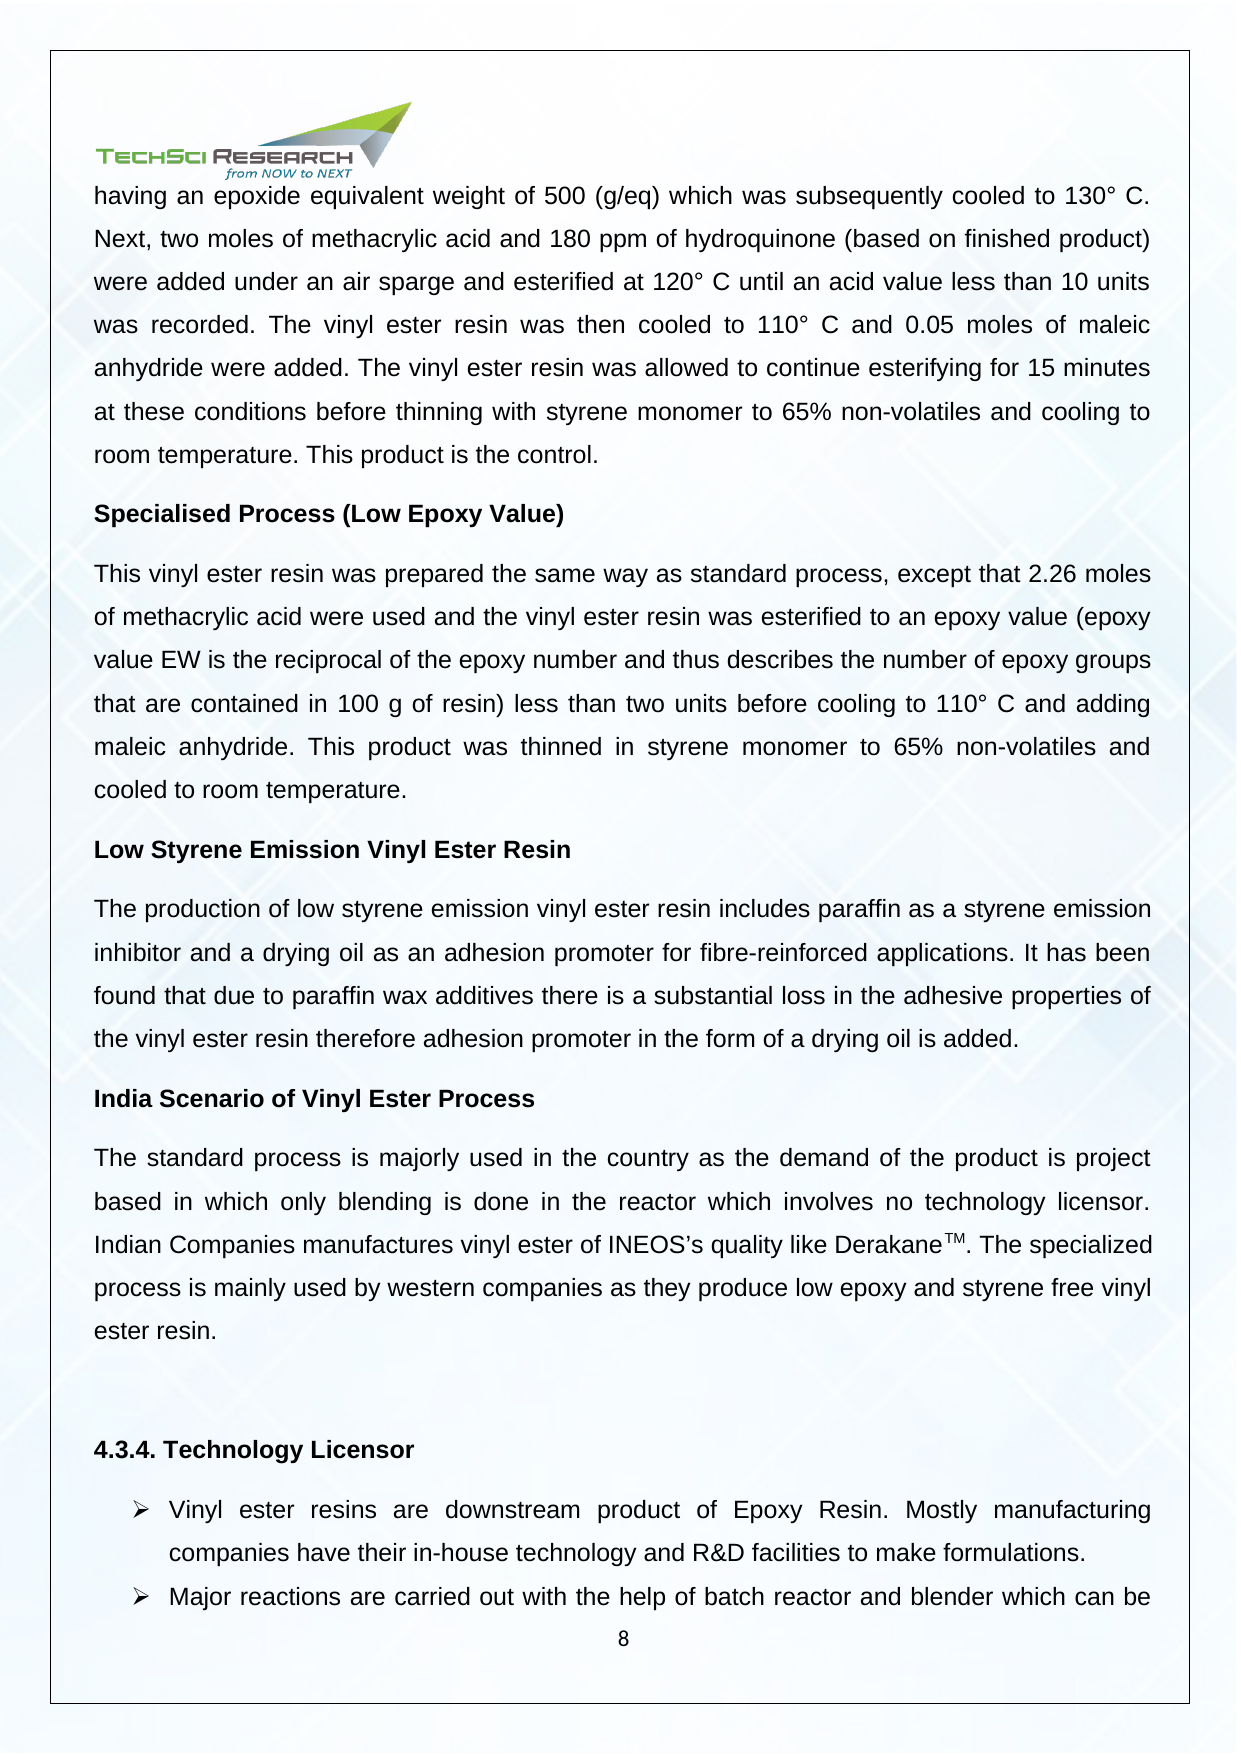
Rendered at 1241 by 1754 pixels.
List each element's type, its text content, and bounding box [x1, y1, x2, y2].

text India Scenario of Vinyl Ester Process [94, 1083, 1153, 1112]
text Low Styrene Emission Vinyl Ester Resin [94, 834, 1153, 863]
text Specialised Process (Low Epoxy Value) [94, 499, 1153, 528]
picture [0, 3, 1237, 1753]
list Vinyl ester resins are downstream product of Epoxy Resin. Mostly manufacturing companies have their in-house technology and R&D facilities to make formulations. [131, 1495, 1153, 1567]
text The production of low styrene emission vinyl ester resin includes paraffin as a styrene emission inhibitor and a drying oil as an adhesion promoter for fibre-reinforced applications. It has been found that due to paraffin wax additives there is a substantial loss in the adhesive properties of the vinyl ester resin therefore adhesion promoter in the form of a drying oil is added. [94, 894, 1153, 1052]
text The standard process is majorly used in the country as the demand of the product is project based in which only blending is done in the reactor which involves no technology licensor. Indian Companies manufactures vinyl ester of INEOS’s quality like DerakaneTM. The specialized process is mainly used by western companies as they produce low epoxy and styrene free vinyl ester resin. [94, 1143, 1153, 1344]
text 4.3.4. Technology Licensor [94, 1435, 1153, 1464]
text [94, 181, 1153, 468]
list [131, 1582, 1153, 1610]
text This vinyl ester resin was prepared the same way as standard process, except that 2.26 moles of methacrylic acid were used and the vinyl ester resin was esterified to an epoxy value (epoxy value EW is the reciprocal of the epoxy number and thus describes the number of epoxy groups that are contained in 100 g of resin) less than two units before cooling to 110° C and adding maleic anhydride. This product was thinned in styrene monomer to 65% non-volatiles and cooled to room temperature. [94, 559, 1153, 803]
